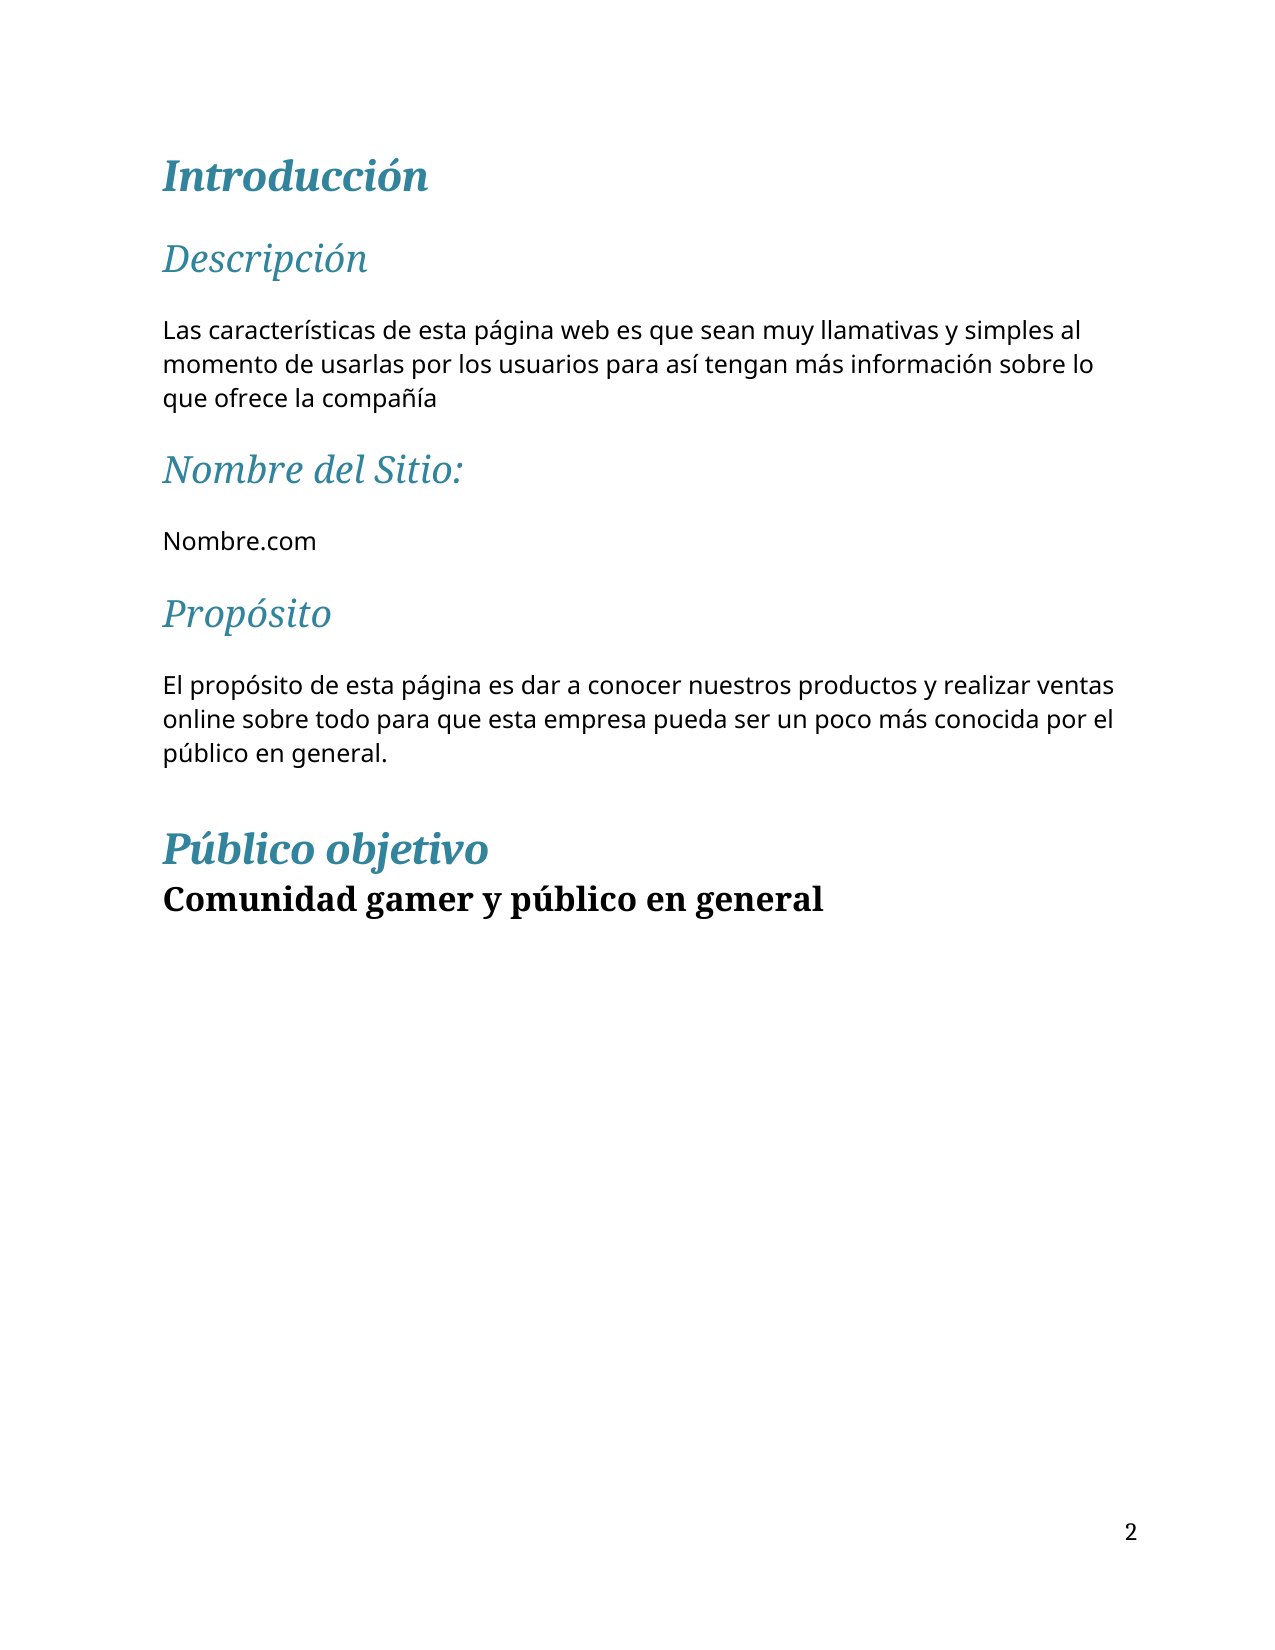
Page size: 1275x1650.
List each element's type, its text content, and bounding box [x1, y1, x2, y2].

subtitle Las características de esta página web es que sean muy llamativas y simples al momento de usarlas por los usuarios para así tengan más información sobre lo que ofrece la compañía [162, 312, 1137, 415]
text Comunidad gamer y público en general [162, 876, 1137, 921]
subtitle Nombre del Sitio: [162, 444, 1137, 495]
subtitle Propósito [162, 587, 1137, 638]
subtitle Público objetivo [162, 823, 1137, 876]
subtitle Descripción [162, 232, 1137, 283]
text Nombre.com [162, 524, 1137, 558]
text El propósito de esta página es dar a conocer nuestros productos y realizar ventas online sobre todo para que esta empresa pueda ser un poco más conocida por el público en general. [162, 667, 1137, 770]
subtitle Introducción [162, 150, 1137, 203]
